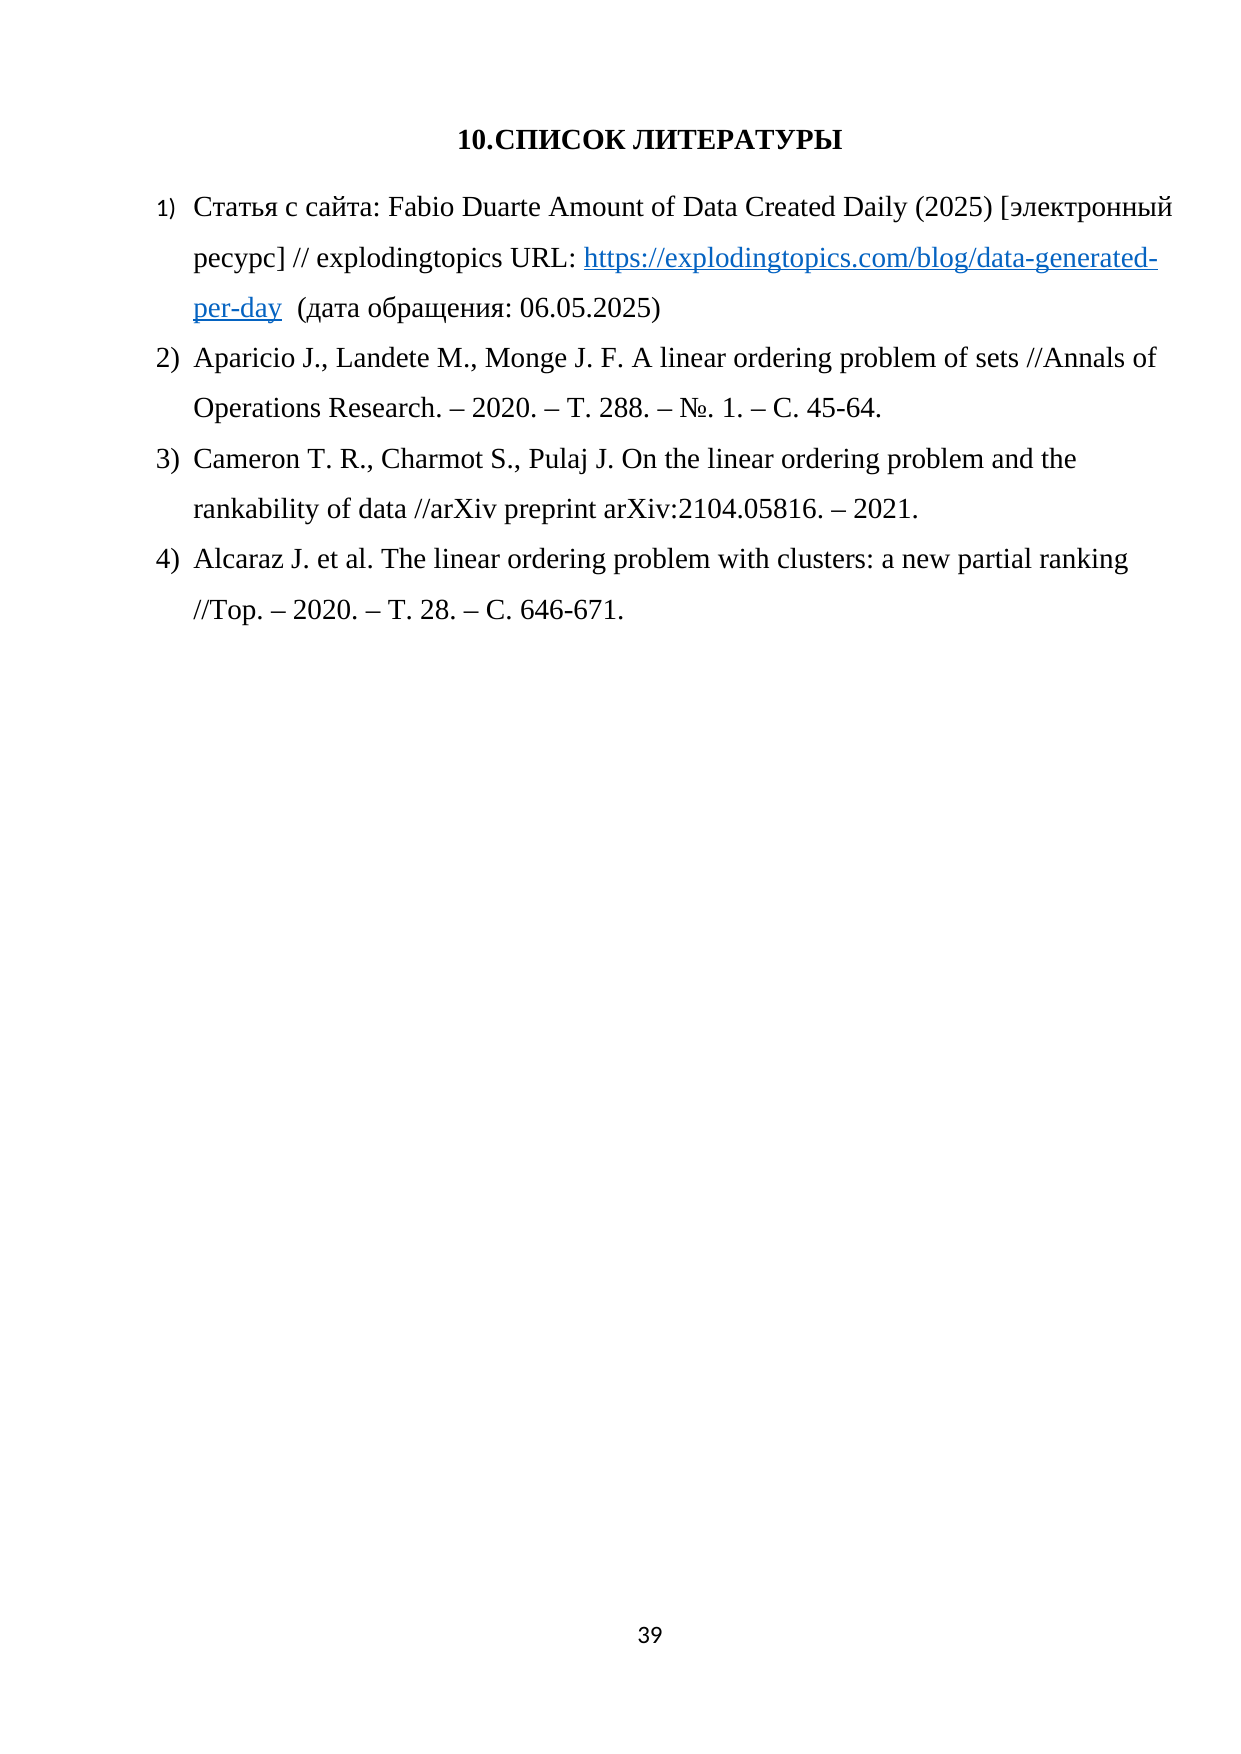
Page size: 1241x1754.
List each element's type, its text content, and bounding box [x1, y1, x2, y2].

list Aparicio J., Landete M., Monge J. F. A linear ordering problem of sets //Annals of Operations Research. – 2020. – Т. 288. – №. 1. – С. 45-64. [156, 340, 1181, 424]
list Статья с сайта: Fabio Duarte Amount of Data Created Daily (2025) [электронный ресурс] // explodingtopics URL: https://explodingtopics.com/blog/data-generated-per-day (дата обращения: 06.05.2025) [156, 189, 1181, 323]
text СПИСОК ЛИТЕРАТУРЫ [118, 122, 1181, 156]
list Cameron T. R., Charmot S., Pulaj J. On the linear ordering problem and the rankability of data //arXiv preprint arXiv:2104.05816. – 2021. [156, 441, 1181, 525]
list Alcaraz J. et al. The linear ordering problem with clusters: a new partial ranking //Top. – 2020. – Т. 28. – С. 646-671. [156, 542, 1181, 625]
